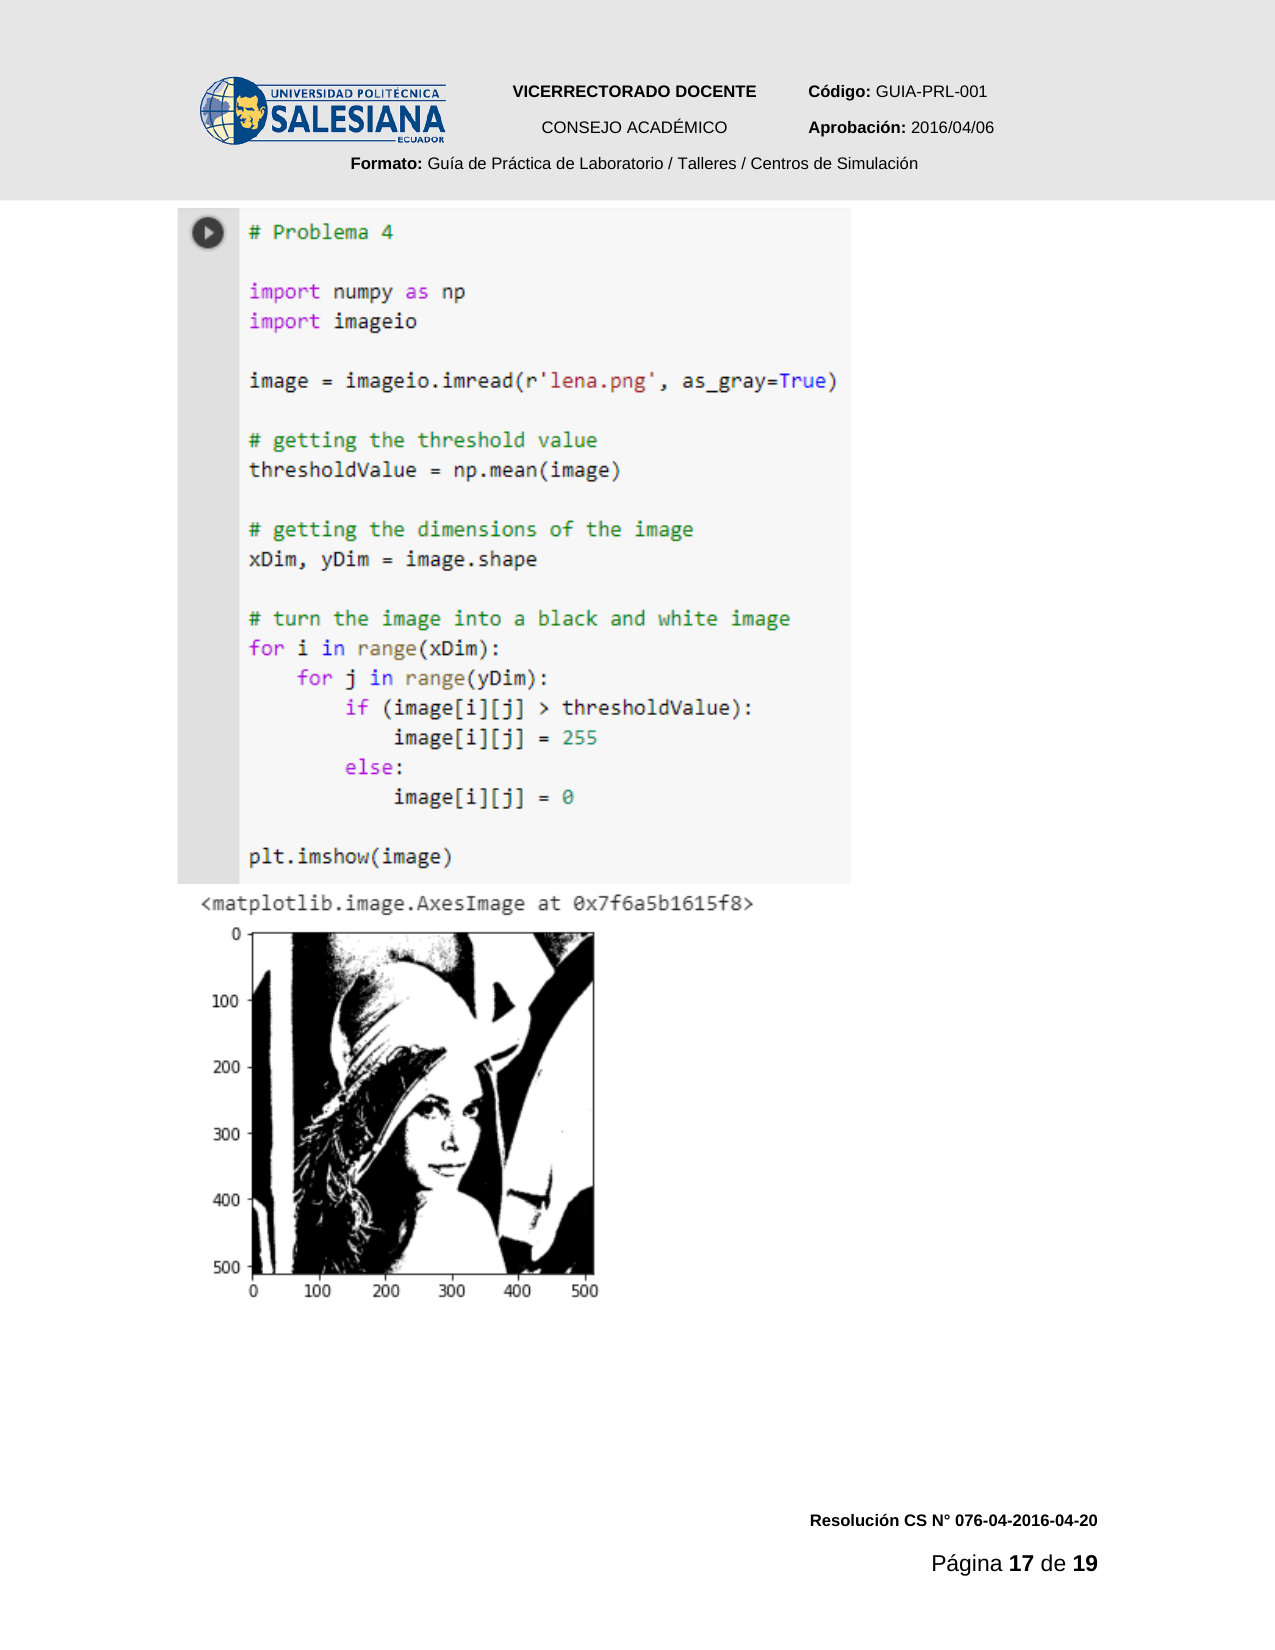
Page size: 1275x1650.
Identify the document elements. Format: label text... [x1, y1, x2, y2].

picture [177, 887, 762, 1327]
picture [192, 74, 456, 146]
picture [177, 208, 851, 884]
table_cell De las actividades por desarrollar indicadas en el documento enviado como Práctica de Aplicación y Experimentación. [91, 208, 1184, 1352]
